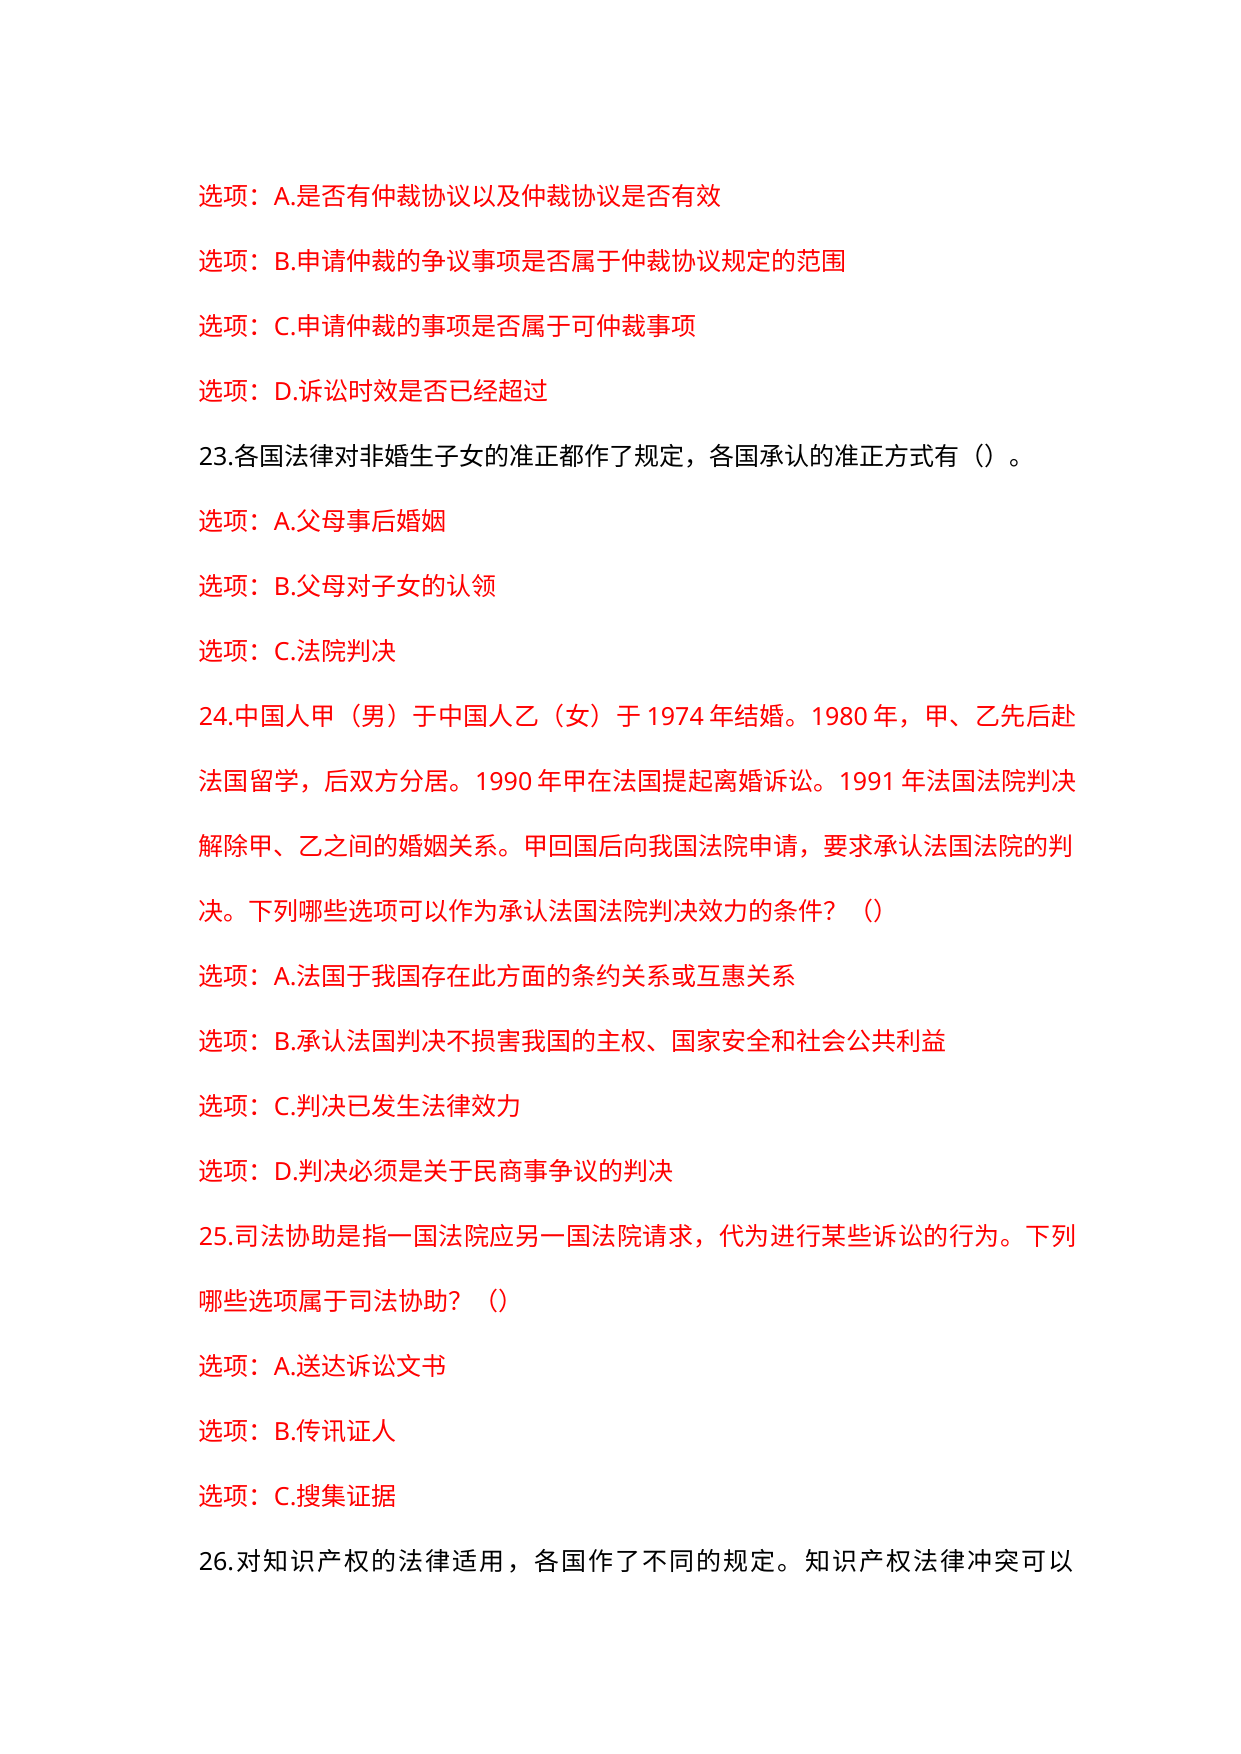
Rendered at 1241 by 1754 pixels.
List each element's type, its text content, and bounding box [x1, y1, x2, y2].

table_cell 选项：A.是否有仲裁协议以及仲裁协议是否有效 [188, 162, 1087, 227]
table_cell 选项：C.申请仲裁的事项是否属于可仲裁事项 [188, 292, 1087, 357]
table_cell 选项：B.传讯证人 [188, 1397, 1087, 1462]
table_cell 选项：D.判决必须是关于民商事争议的判决 [188, 1137, 1087, 1202]
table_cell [188, 1527, 1087, 1592]
table_cell 选项：A.送达诉讼文书 [188, 1332, 1087, 1397]
table_cell 选项：C.法院判决 [188, 617, 1087, 682]
table_cell 选项：C.判决已发生法律效力 [188, 1072, 1087, 1137]
table_cell 23.各国法律对非婚生子女的准正都作了规定，各国承认的准正方式有（）。 [188, 422, 1087, 487]
table_cell 选项：D.诉讼时效是否已经超过 [188, 357, 1087, 422]
table_cell 选项：B.承认法国判决不损害我国的主权、国家安全和社会公共利益 [188, 1007, 1087, 1072]
table_cell 25.司法协助是指一国法院应另一国法院请求，代为进行某些诉讼的行为。下列哪些选项属于司法协助？（） [188, 1202, 1087, 1332]
table_cell 选项：B.父母对子女的认领 [188, 552, 1087, 617]
table_cell 选项：A.法国于我国存在此方面的条约关系或互惠关系 [188, 942, 1087, 1007]
table_cell 选项：C.搜集证据 [188, 1462, 1087, 1527]
table_cell 选项：B.申请仲裁的争议事项是否属于仲裁协议规定的范围 [188, 227, 1087, 292]
table_cell 24.中国人甲（男）于中国人乙（女）于1974年结婚。1980年，甲、乙先后赴法国留学，后双方分居。1990年甲在法国提起离婚诉讼。1991年法国法院判决解除甲、乙之间的婚姻关系。甲回国后向我国法院申请，要求承认法国法院的判决。下列哪些选项可以作为承认法国法院判决效力的条件？（） [188, 682, 1087, 942]
table_cell 选项：A.父母事后婚姻 [188, 487, 1087, 552]
